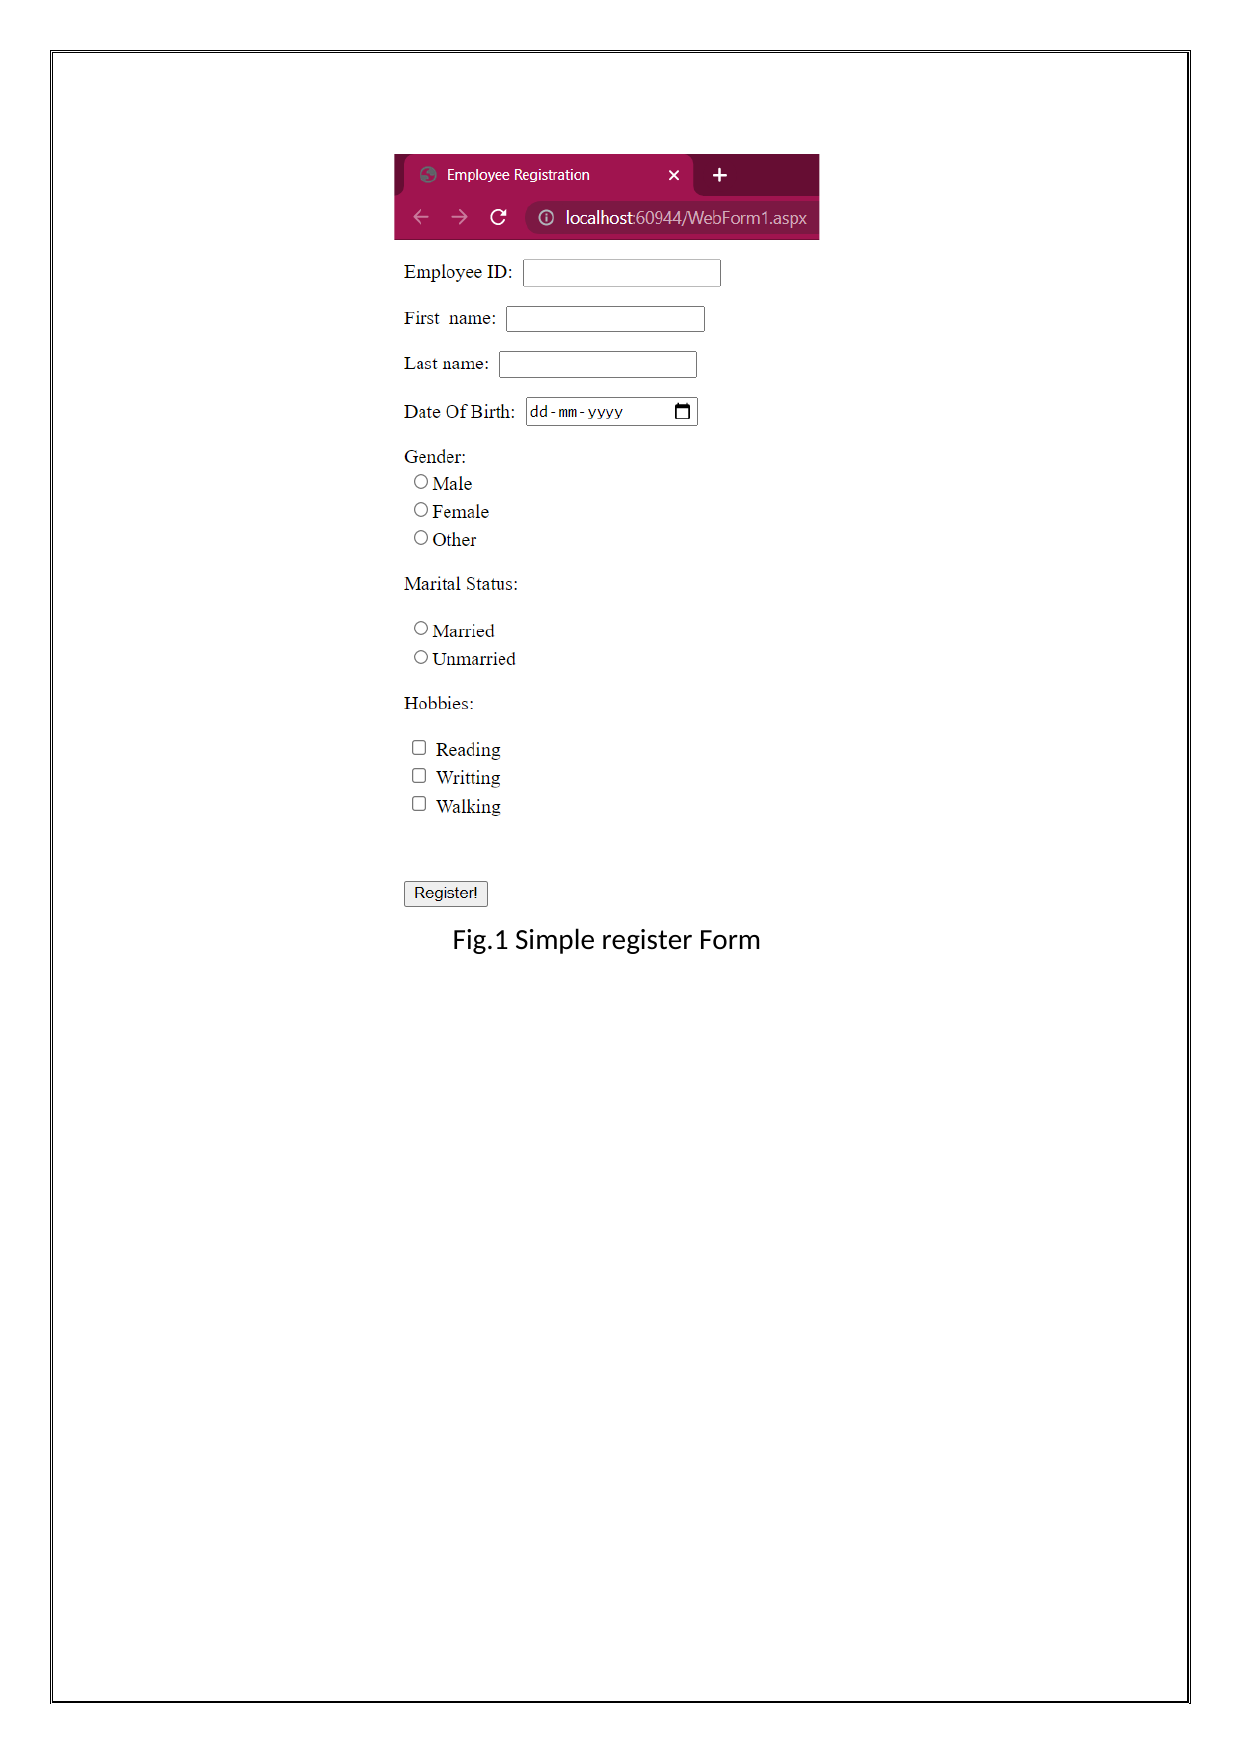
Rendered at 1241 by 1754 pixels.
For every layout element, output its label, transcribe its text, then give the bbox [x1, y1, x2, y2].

picture [394, 154, 820, 920]
text Fig.1 Simple register Form [116, 921, 1097, 957]
